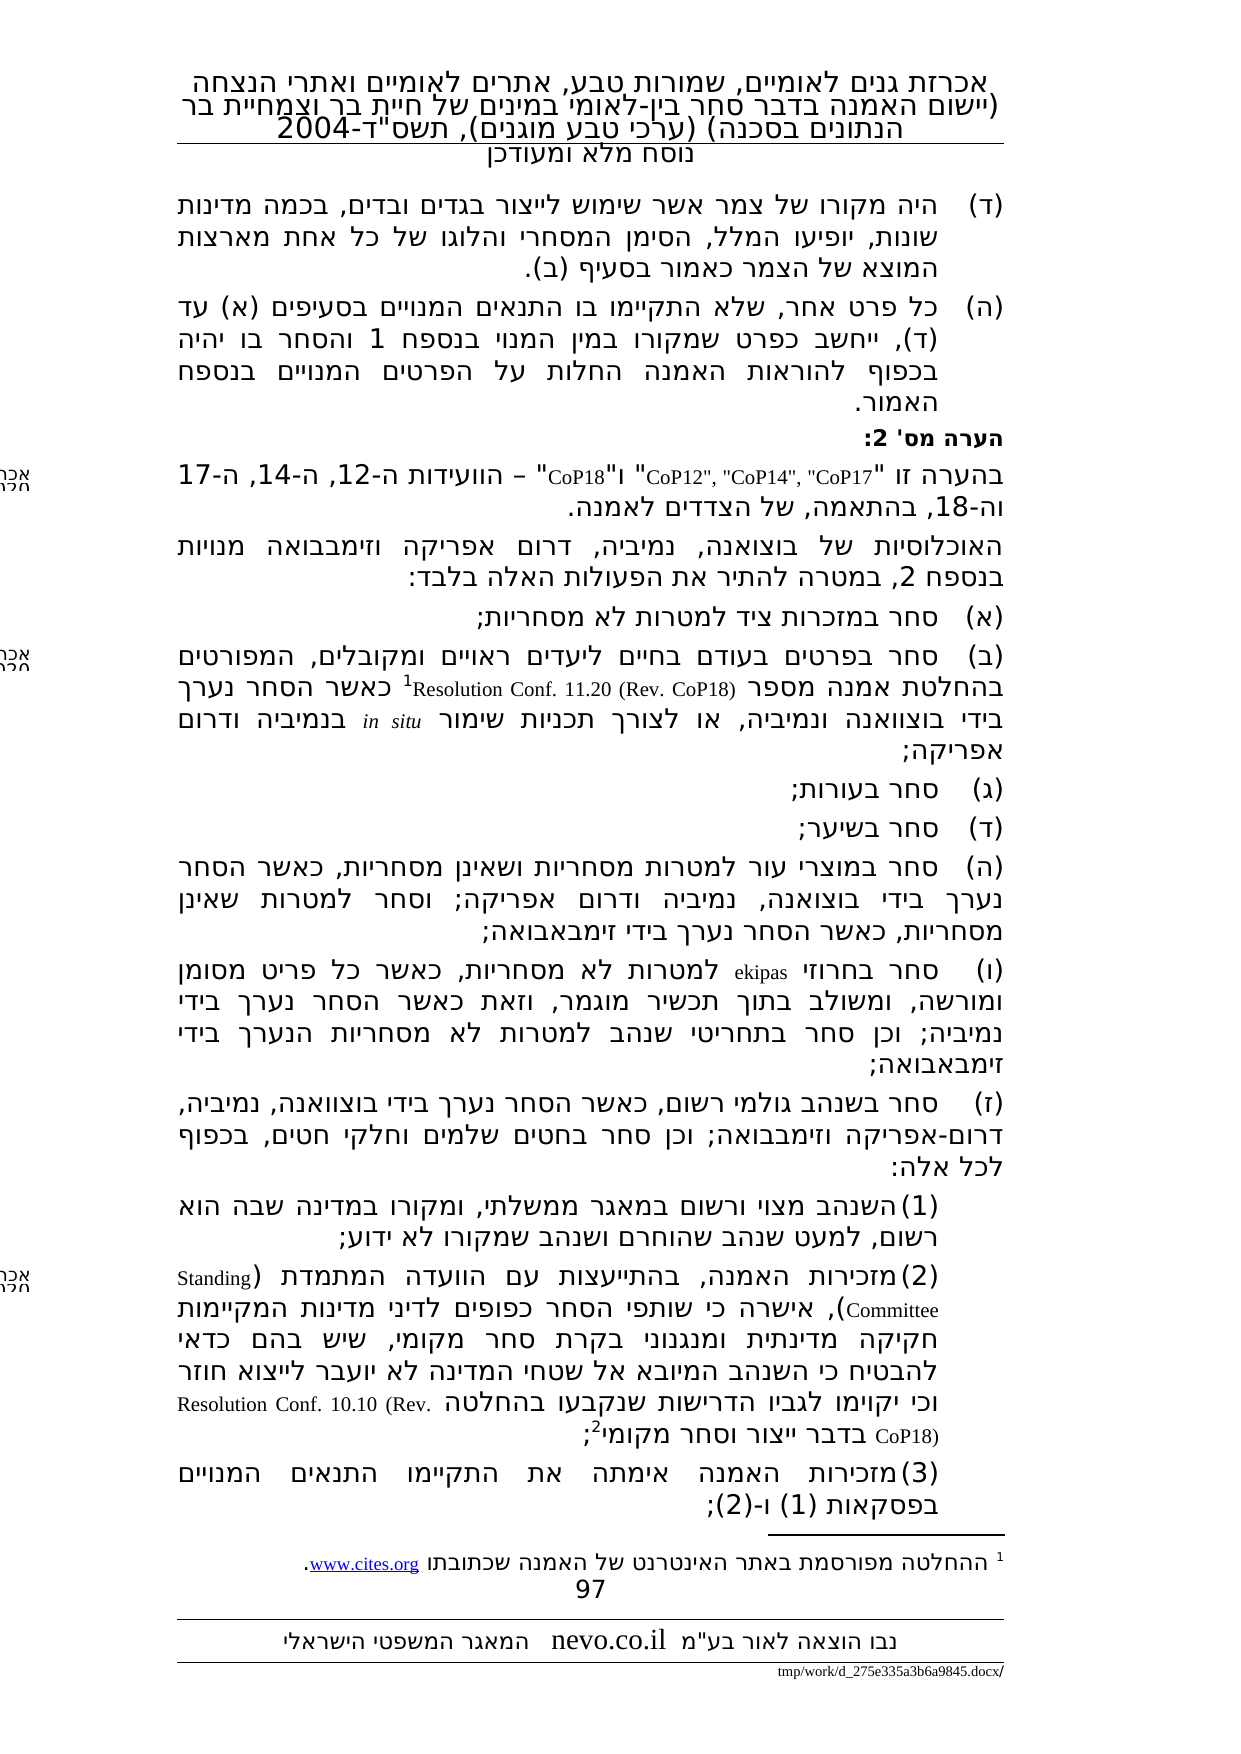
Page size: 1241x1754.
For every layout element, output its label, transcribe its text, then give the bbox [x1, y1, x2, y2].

text (ב) סחר בפרטים בעודם בחיים ליעדים ראויים ומקובלים, המפורטים בהחלטת אמנה מספר Resolution Conf. 11.20 (Rev. CoP18) כאשר הסחר נערך בידי בוצוואנה ונמיביה, או לצורך תכניות שימור in situ בנמיביה ודרום אפריקה; [177, 640, 1004, 766]
text (1) השנהב מצוי ורשום במאגר ממשלתי, ומקורו במדינה שבה הוא רשום, למעט שנהב שהוחרם ושנהב שמקורו לא ידוע; [177, 1190, 939, 1253]
text (ז) סחר בשנהב גולמי רשום, כאשר הסחר נערך בידי בוצוואנה, נמיביה, דרום-אפריקה וזימבבואה; וכן סחר בחטים שלמים וחלקי חטים, בכפוף לכל אלה: [177, 1088, 1004, 1182]
text (ד) סחר בשיער; [177, 813, 1004, 844]
text (ו) סחר בחרוזי ekipas למטרות לא מסחריות, כאשר כל פריט מסומן ומורשה, ומשולב בתוך תכשיר מוגמר, וזאת כאשר הסחר נערך בידי נמיביה; וכן סחר בתחריטי שנהב למטרות לא מסחריות הנערך בידי זימבאבואה; [177, 954, 1004, 1080]
text (ד) היה מקורו של צמר אשר שימוש לייצור בגדים ובדים, בכמה מדינות שונות, יופיעו המלל, הסימן המסחרי והלוגו של כל אחת מארצות המוצא של הצמר כאמור בסעיף (ב). [177, 189, 1004, 284]
text בהערה זו "CoP12", "CoP14", "CoP17" ו"CoP18" – הוועידות ה-12, ה-14, ה-17 וה-18, בהתאמה, של הצדדים לאמנה. [177, 459, 1004, 523]
text (א) סחר במזכרות ציד למטרות לא מסחריות; [177, 601, 1004, 632]
text (2) מזכירות האמנה, בהתייעצות עם הוועדה המתמדת (Standing Committee), אישרה כי שותפי הסחר כפופים לדיני מדינות המקיימות חקיקה מדינתית ומנגנוני בקרת סחר מקומי, שיש בהם כדאי להבטיח כי השנהב המיובא אל שטחי המדינה לא יועבר לייצוא חוזר וכי יקוימו לגביו הדרישות שנקבעו בהחלטה Resolution Conf. 10.10 (Rev. CoP18) בדבר ייצור וסחר מקומי2; [177, 1261, 939, 1450]
text (ה) כל פרט אחר, שלא התקיימו בו התנאים המנויים בסעיפים (א) עד (ד), ייחשב כפרט שמקורו במין המנוי בנספח 1 והסחר בו יהיה בכפוף להוראות האמנה החלות על הפרטים המנויים בנספח האמור. [177, 292, 1004, 418]
text (3) מזכירות האמנה אימתה את התקיימו התנאים המנויים בפסקאות (1) ו-(2); [177, 1457, 939, 1521]
text האוכלוסיות של בוצואנה, נמיביה, דרום אפריקה וזימבבואה מנויות בנספח 2, במטרה להתיר את הפעולות האלה בלבד: [177, 530, 1004, 593]
text (ה) סחר במוצרי עור למטרות מסחריות ושאינן מסחריות, כאשר הסחר נערך בידי בוצואנה, נמיביה ודרום אפריקה; וסחר למטרות שאינן מסחריות, כאשר הסחר נערך בידי זימבאבואה; [177, 852, 1004, 946]
text (ג) סחר בעורות; [177, 774, 1004, 805]
text הערה מס' 2: [177, 425, 1004, 452]
